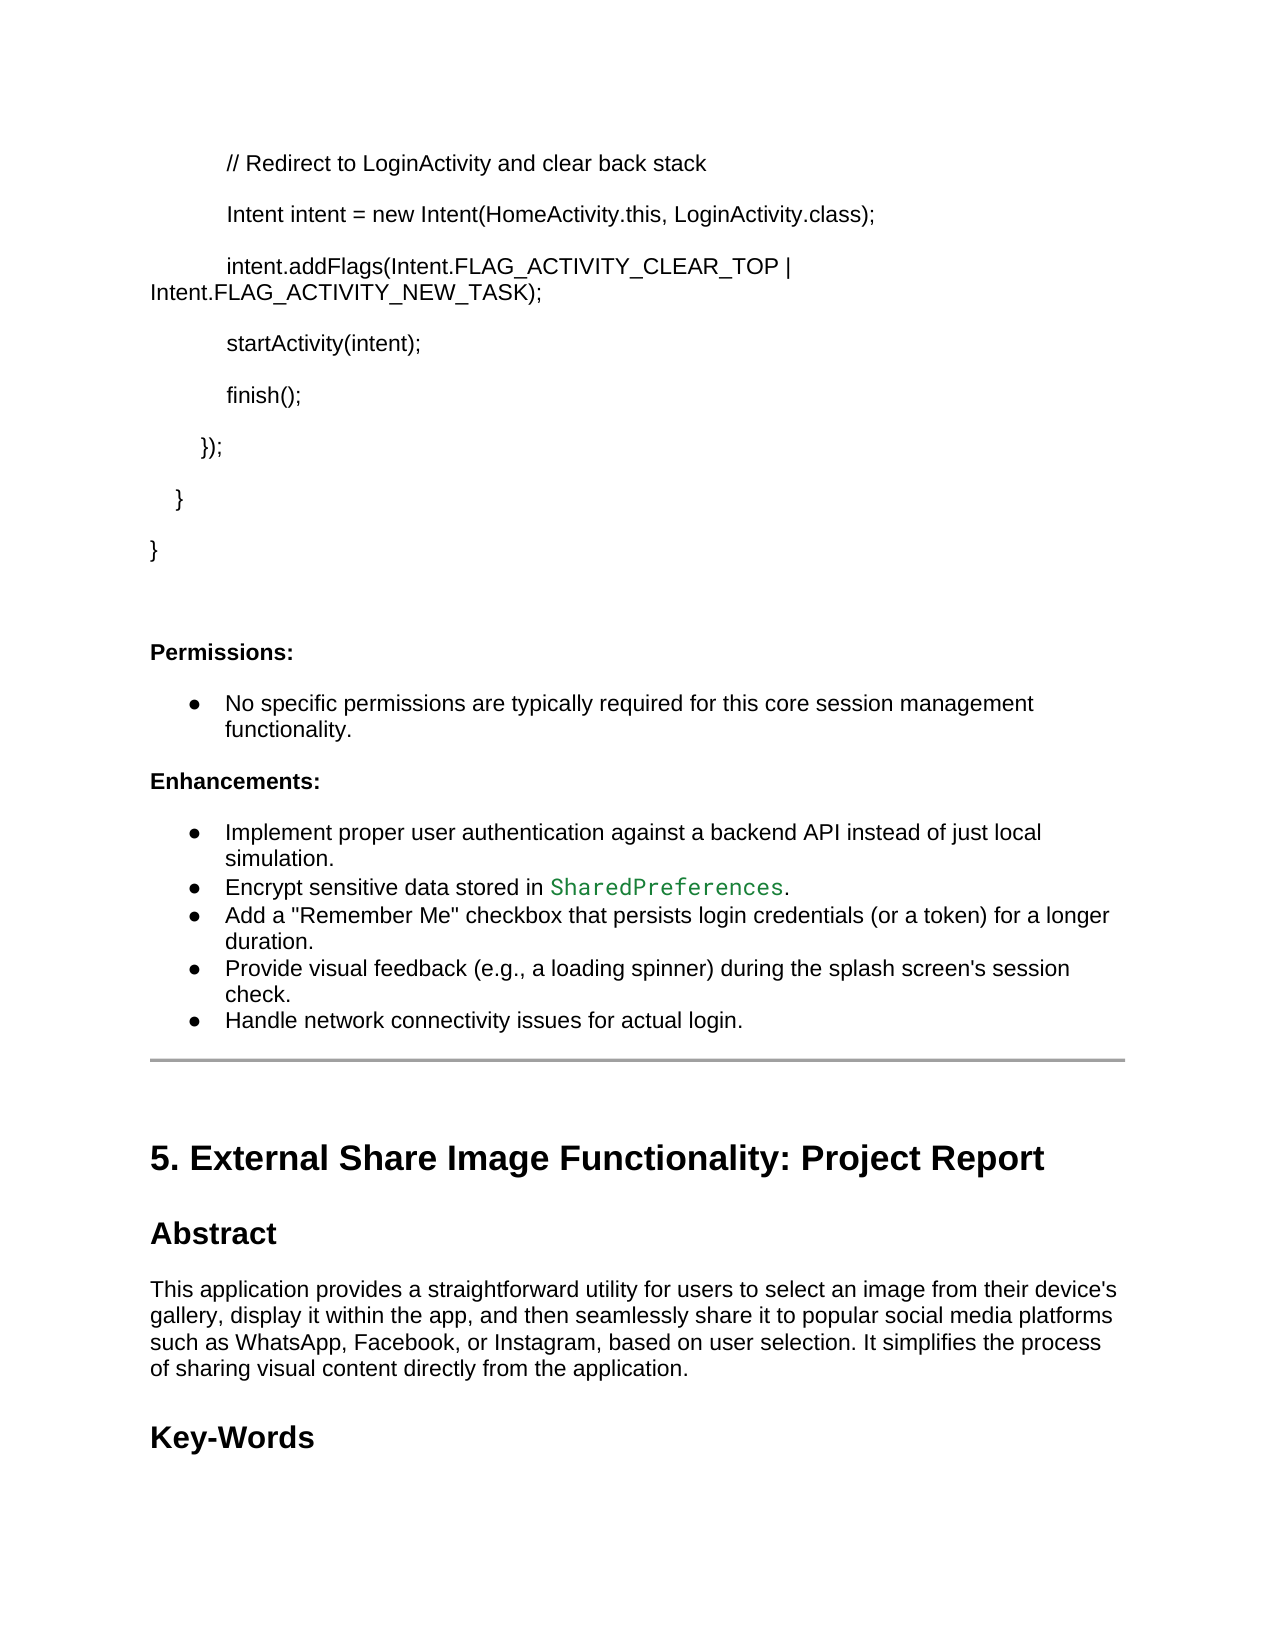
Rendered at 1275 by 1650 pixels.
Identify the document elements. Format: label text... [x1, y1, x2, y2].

list Encrypt sensitive data stored in SharedPreferences. [187, 872, 1125, 902]
text } [150, 484, 1125, 511]
subtitle 5. External Share Image Functionality: Project Report [150, 1137, 1125, 1178]
list No specific permissions are typically required for this core session management functionality. [187, 690, 1125, 743]
text // Redirect to LoginActivity and clear back stack [150, 150, 1125, 176]
text Intent intent = new Intent(HomeActivity.this, LoginActivity.class); [150, 201, 1125, 228]
subtitle Abstract [150, 1215, 1125, 1251]
text This application provides a straightforward utility for users to select an image from their device's gallery, display it within the app, and then seamlessly share it to popular social media platforms such as WhatsApp, Facebook, or Instagram, based on user selection. It simplifies the process of sharing visual content directly from the application. [150, 1276, 1125, 1381]
list Handle network connectivity issues for actual login. [187, 1007, 1125, 1034]
text } [150, 536, 1125, 562]
text Permissions: [150, 638, 1125, 665]
text intent.addFlags(Intent.FLAG_ACTIVITY_CLEAR_TOP | Intent.FLAG_ACTIVITY_NEW_TASK); [150, 253, 1125, 305]
list Add a "Remember Me" checkbox that persists login credentials (or a token) for a longer duration. [187, 902, 1125, 954]
subtitle Key-Words [150, 1419, 1125, 1455]
text }); [150, 433, 1125, 459]
text Enhancements: [150, 768, 1125, 794]
text startActivity(intent); [150, 330, 1125, 357]
text finish(); [150, 382, 1125, 408]
list Provide visual feedback (e.g., a loading spinner) during the splash screen's session check. [187, 954, 1125, 1007]
list Implement proper user authentication against a backend API instead of just local simulation. [187, 819, 1125, 872]
